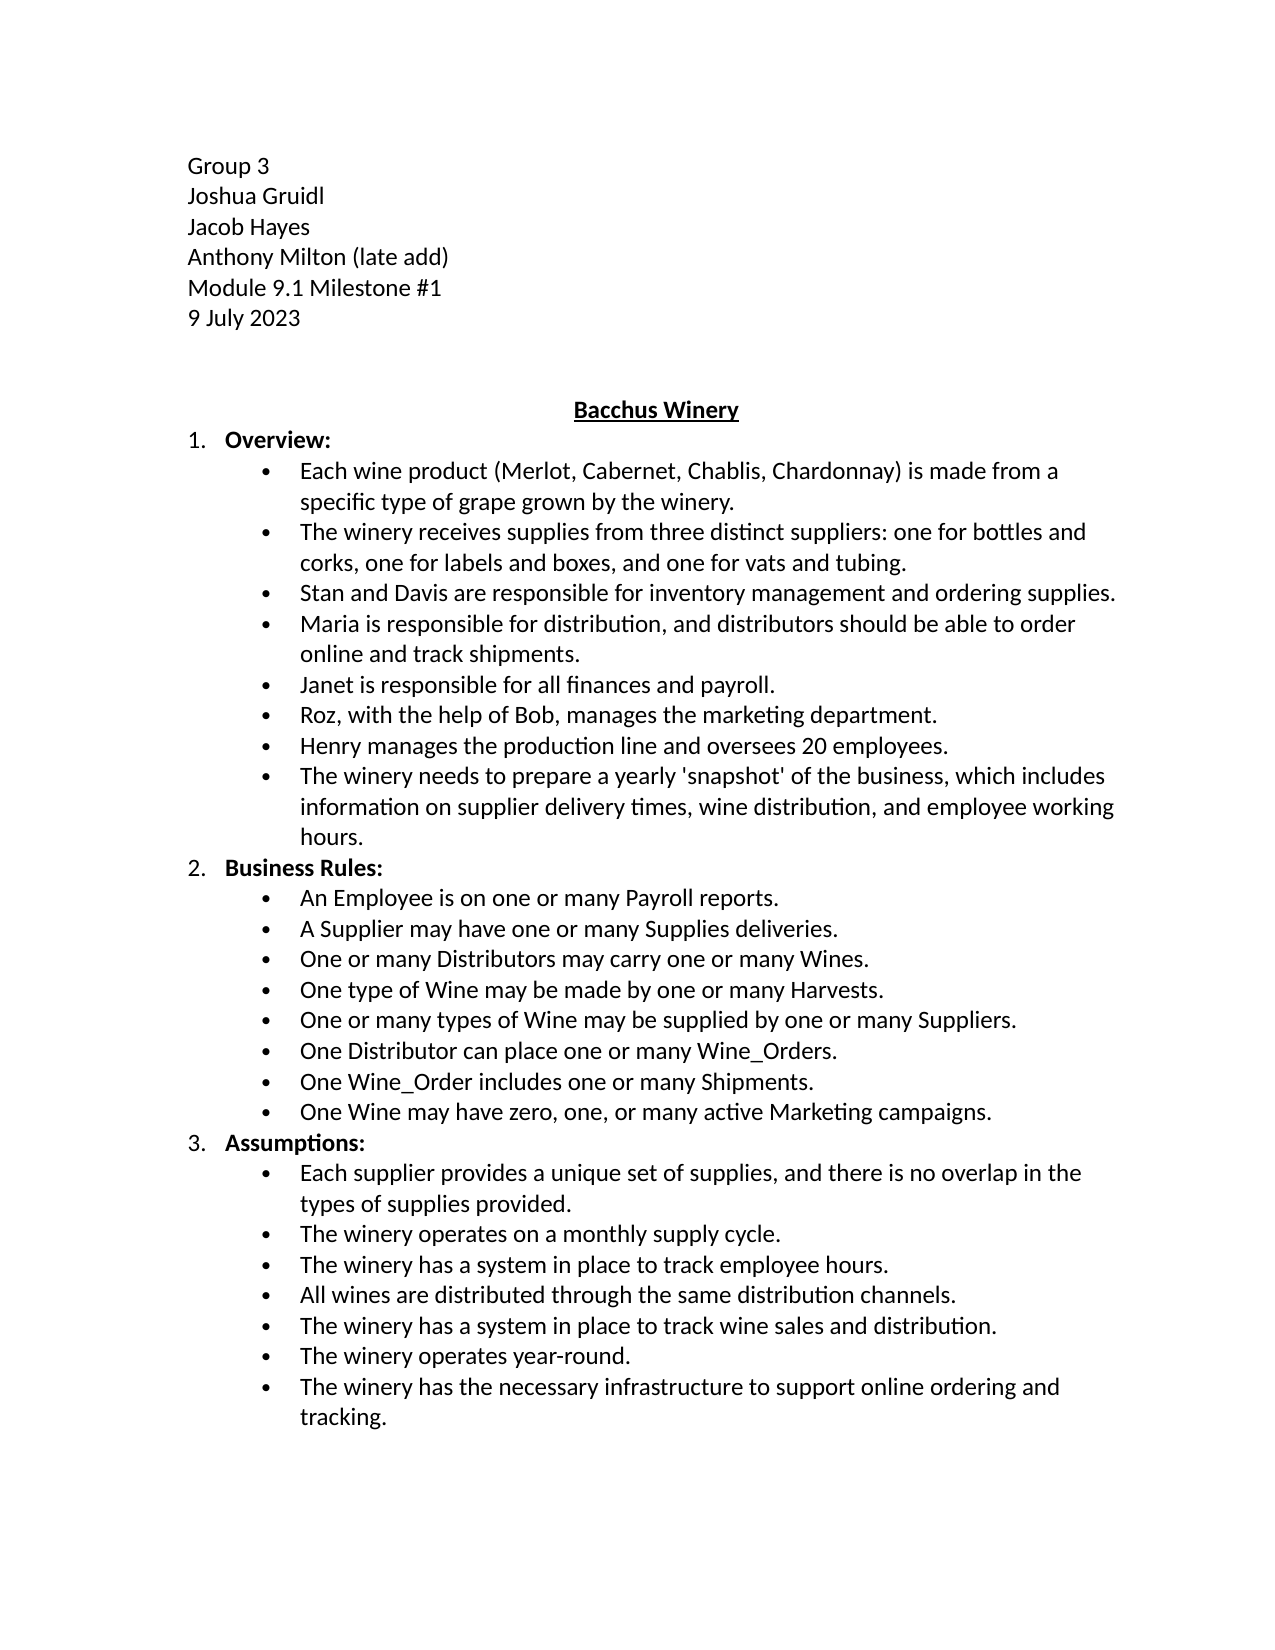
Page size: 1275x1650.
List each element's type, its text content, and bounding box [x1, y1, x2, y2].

list An Employee is on one or many Payroll reports. [262, 882, 1125, 913]
list Assumptions: [187, 1127, 1125, 1157]
list One Distributor can place one or many Wine_Orders. [262, 1035, 1125, 1066]
text Joshua Gruidl [187, 181, 1125, 211]
list One Wine_Order includes one or many Shipments. [262, 1066, 1125, 1096]
list One or many Distributors may carry one or many Wines. [262, 943, 1125, 974]
list A Supplier may have one or many Supplies deliveries. [262, 913, 1125, 943]
list Roz, with the help of Bob, manages the marketing department. [262, 699, 1125, 730]
list Janet is responsible for all finances and payroll. [262, 669, 1125, 699]
list Overview: [187, 425, 1125, 455]
text Anthony Milton (late add) [187, 242, 1125, 272]
list Each supplier provides a unique set of supplies, and there is no overlap in the types of supplies provided. [262, 1157, 1125, 1218]
text Bacchus Winery [187, 394, 1125, 425]
list The winery has a system in place to track employee hours. [262, 1249, 1125, 1279]
list The winery operates on a monthly supply cycle. [262, 1218, 1125, 1249]
list The winery operates year-round. [262, 1340, 1125, 1371]
list Each wine product (Merlot, Cabernet, Chablis, Chardonnay) is made from a specific type of grape grown by the winery. [262, 455, 1125, 516]
text Jacob Hayes [187, 211, 1125, 242]
list One Wine may have zero, one, or many active Marketing campaigns. [262, 1096, 1125, 1127]
text Group 3 [187, 150, 1125, 181]
text Module 9.1 Milestone #1 [187, 272, 1125, 303]
list One or many types of Wine may be supplied by one or many Suppliers. [262, 1004, 1125, 1035]
list The winery receives supplies from three distinct suppliers: one for bottles and corks, one for labels and boxes, and one for vats and tubing. [262, 516, 1125, 577]
list One type of Wine may be made by one or many Harvests. [262, 974, 1125, 1004]
list All wines are distributed through the same distribution channels. [262, 1279, 1125, 1310]
list The winery has the necessary infrastructure to support online ordering and tracking. [262, 1371, 1125, 1432]
list Business Rules: [187, 852, 1125, 882]
text 9 July 2023 [187, 303, 1125, 333]
list The winery needs to prepare a yearly 'snapshot' of the business, which includes information on supplier delivery times, wine distribution, and employee working hours. [262, 760, 1125, 852]
list Stan and Davis are responsible for inventory management and ordering supplies. [262, 577, 1125, 608]
list Henry manages the production line and oversees 20 employees. [262, 730, 1125, 760]
list The winery has a system in place to track wine sales and distribution. [262, 1310, 1125, 1340]
list Maria is responsible for distribution, and distributors should be able to order online and track shipments. [262, 608, 1125, 669]
